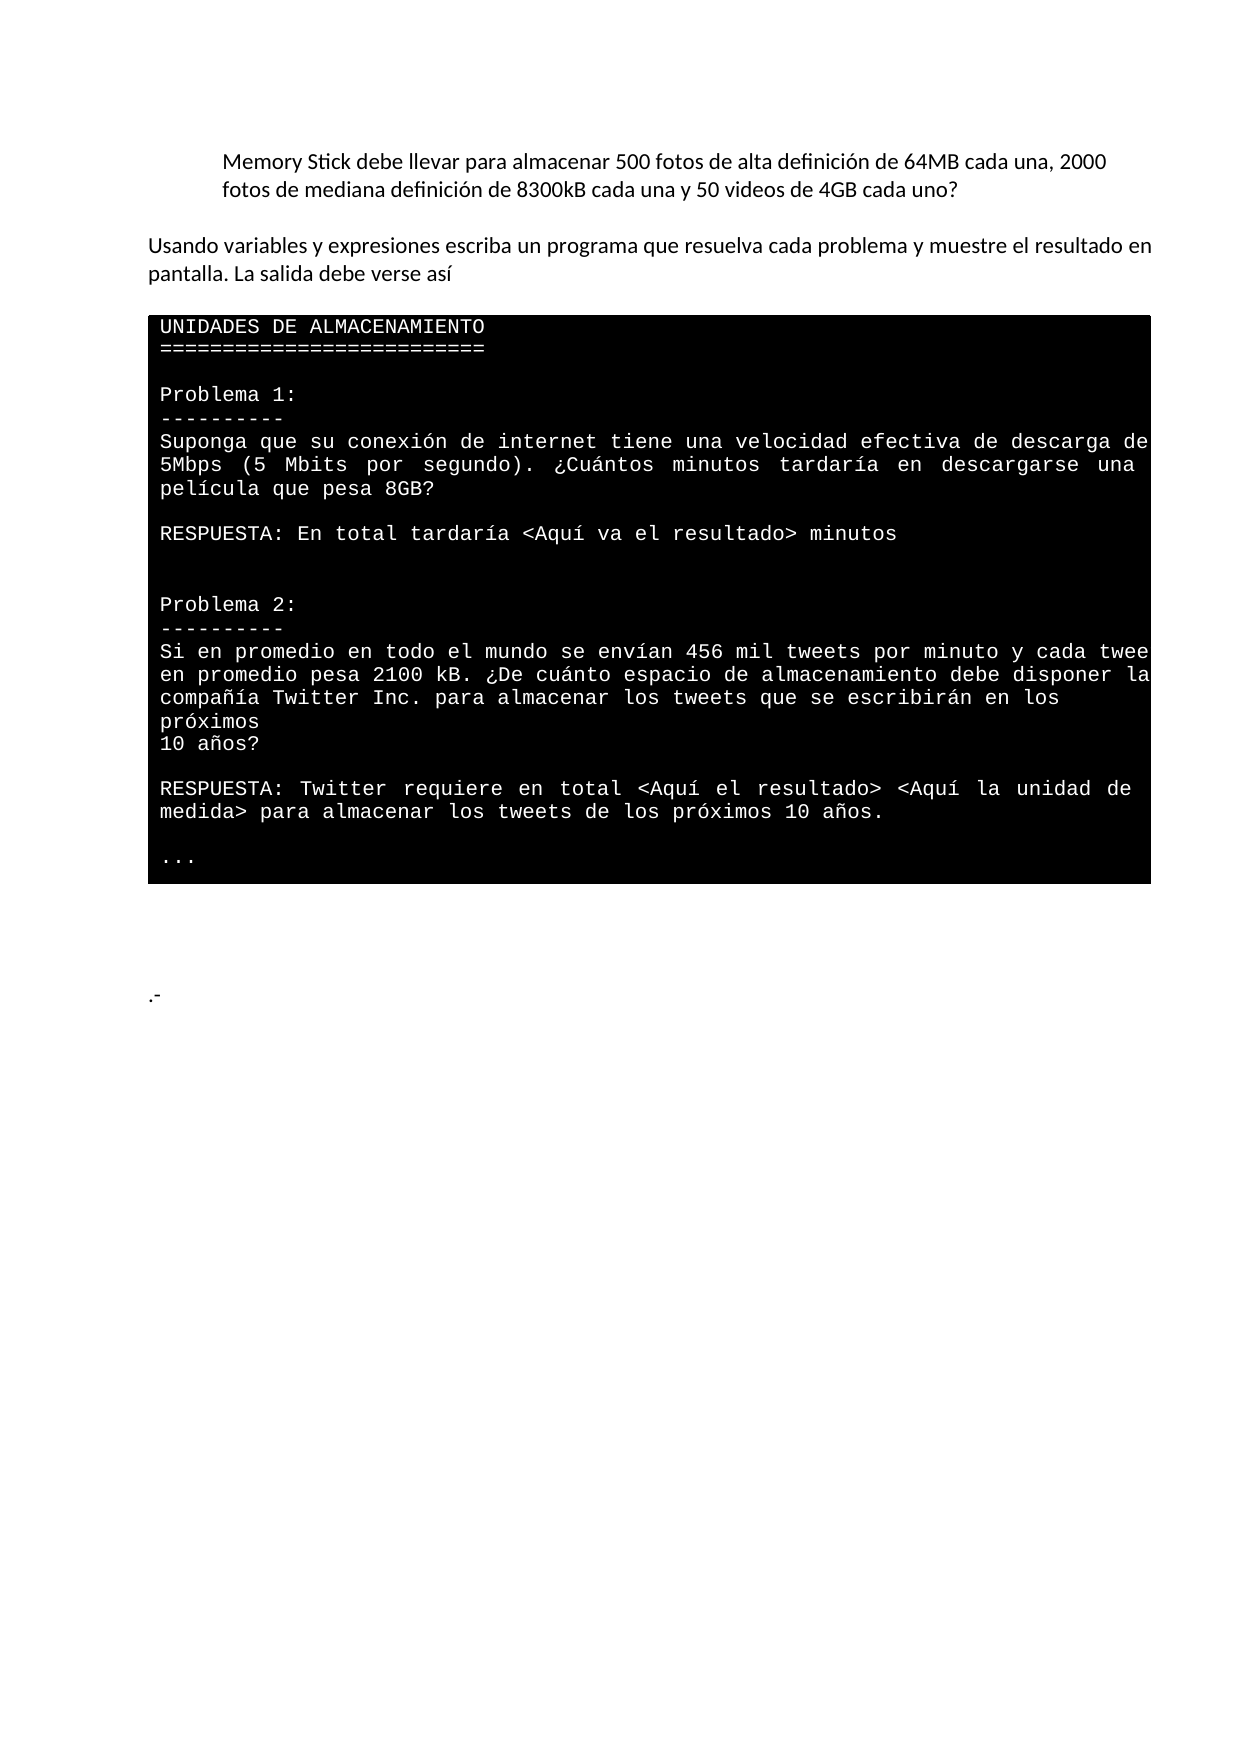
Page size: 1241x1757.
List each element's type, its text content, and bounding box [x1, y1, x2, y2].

text Suponga que su conexión de internet tiene una velocidad efectiva de descarga de [159, 431, 1163, 454]
text Problema 2: [159, 594, 1163, 617]
text 5Mbps (5 Mbits por segundo). ¿Cuántos minutos tardaría en descargarse una película que pesa 8GB? [159, 454, 1143, 501]
text 10 años? [159, 734, 1163, 755]
text ---------- [159, 617, 1163, 641]
text ... [159, 848, 1163, 869]
text Si en promedio en todo el mundo se envían 456 mil tweets por minuto y cada tweet [159, 641, 1163, 664]
text RESPUESTA: En total tardaría <Aquí va el resultado> minutos [159, 525, 1163, 546]
text Problema 1: [159, 384, 1163, 408]
text UNIDADES DE ALMACENAMIENTO [159, 316, 1163, 340]
text Memory Stick debe llevar para almacenar 500 fotos de alta definición de 64MB cada una, 2000 fotos de mediana definición de 8300kB cada una y 50 videos de 4GB cada uno? [222, 147, 1156, 203]
text RESPUESTA: Twitter requiere en total <Aquí el resultado> <Aquí la unidad de medida> para almacenar los tweets de los próximos 10 años. [159, 777, 1143, 823]
text compañía Twitter Inc. para almacenar los tweets que se escribirán en los próximos [159, 687, 1163, 734]
text ========================== [159, 340, 1163, 361]
text .- [148, 980, 1163, 1008]
text en promedio pesa 2100 kB. ¿De cuánto espacio de almacenamiento debe disponer la [159, 664, 1163, 687]
text ---------- [159, 408, 1163, 431]
text Usando variables y expresiones escriba un programa que resuelva cada problema y muestre el resultado en pantalla. La salida debe verse así [148, 231, 1156, 287]
